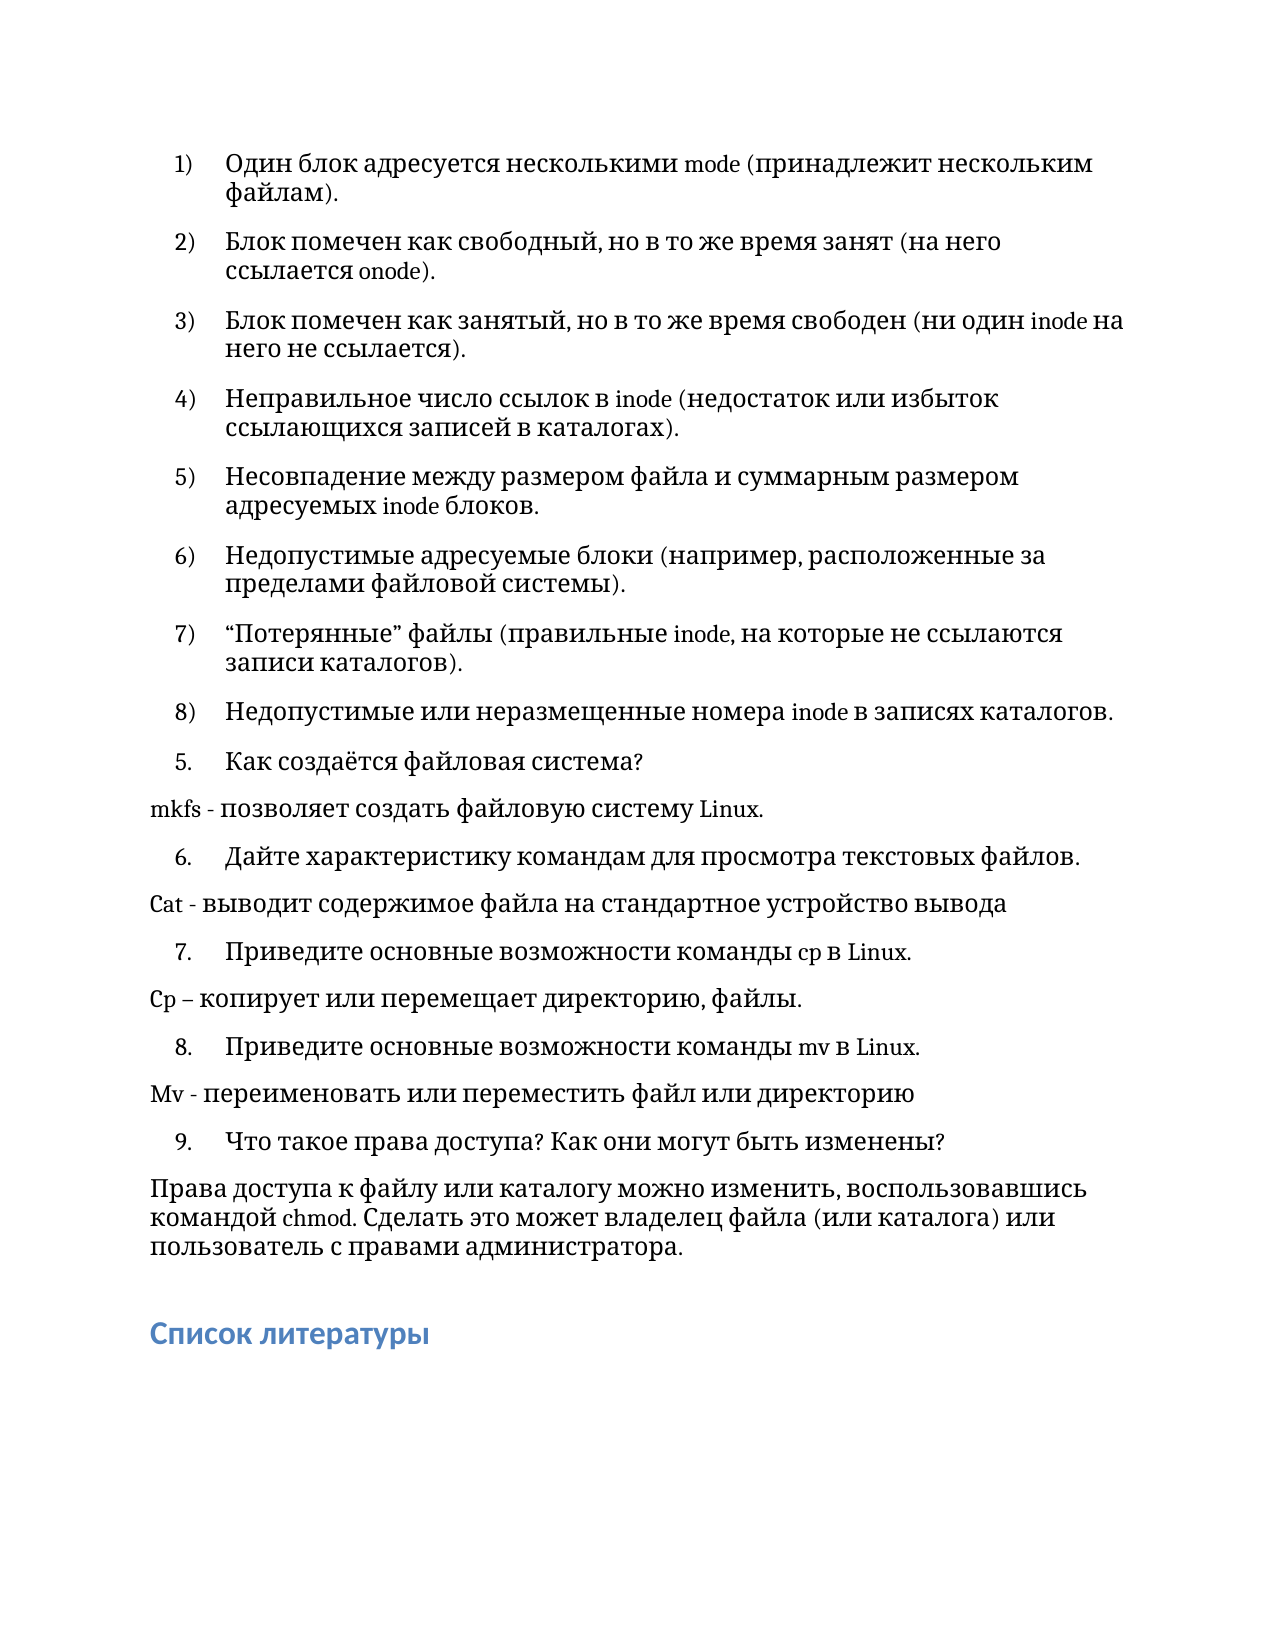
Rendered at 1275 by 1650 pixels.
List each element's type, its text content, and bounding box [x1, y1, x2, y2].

text mkfs - позволяет создать файловую систему Linux. [150, 795, 1125, 824]
list Недопустимые адресуемые блоки (например, расположенные за пределами файловой системы). [175, 542, 1125, 599]
text Cp – копирует или перемещает директорию, файлы. [150, 985, 1125, 1014]
list Неправильное число ссылок в inode (недостаток или избыток ссылающихся записей в каталогах). [175, 385, 1125, 442]
list Несовпадение между размером файла и суммарным размером адресуемых inode блоков. [175, 463, 1125, 521]
list Недопустимые или неразмещенные номера inode в записях каталогов. [175, 698, 1125, 727]
list Один блок адресуется несколькими mode (принадлежит нескольким файлам). [175, 150, 1125, 207]
list Блок помечен как свободный, но в то же время занят (на него ссылается onode). [175, 228, 1125, 286]
list Приведите основные возможности команды cp в Linux. [175, 938, 1125, 967]
list Что такое права доступа? Как они могут быть изменены? [175, 1128, 1125, 1157]
list Блок помечен как занятый, но в то же время свободен (ни один inode на него не ссылается). [175, 307, 1125, 364]
text Права доступа к файлу или каталогу можно изменить, воспользовавшись командой chmod. Сделать это может владелец файла (или каталога) или пользователь с правами администратора. [150, 1175, 1125, 1262]
list Приведите основные возможности команды mv в Linux. [175, 1033, 1125, 1062]
text Cat - выводит содержимое файла на стандартное устройство вывода [150, 890, 1125, 919]
text Mv - переименовать или переместить файл или директорию [150, 1080, 1125, 1109]
subtitle Список литературы [150, 1312, 1125, 1352]
list Дайте характеристику командам для просмотра текстовых файлов. [175, 843, 1125, 872]
list Как создаётся файловая система? [175, 748, 1125, 777]
list “Потерянные” файлы (правильные inode, на которые не ссылаются записи каталогов). [175, 620, 1125, 677]
